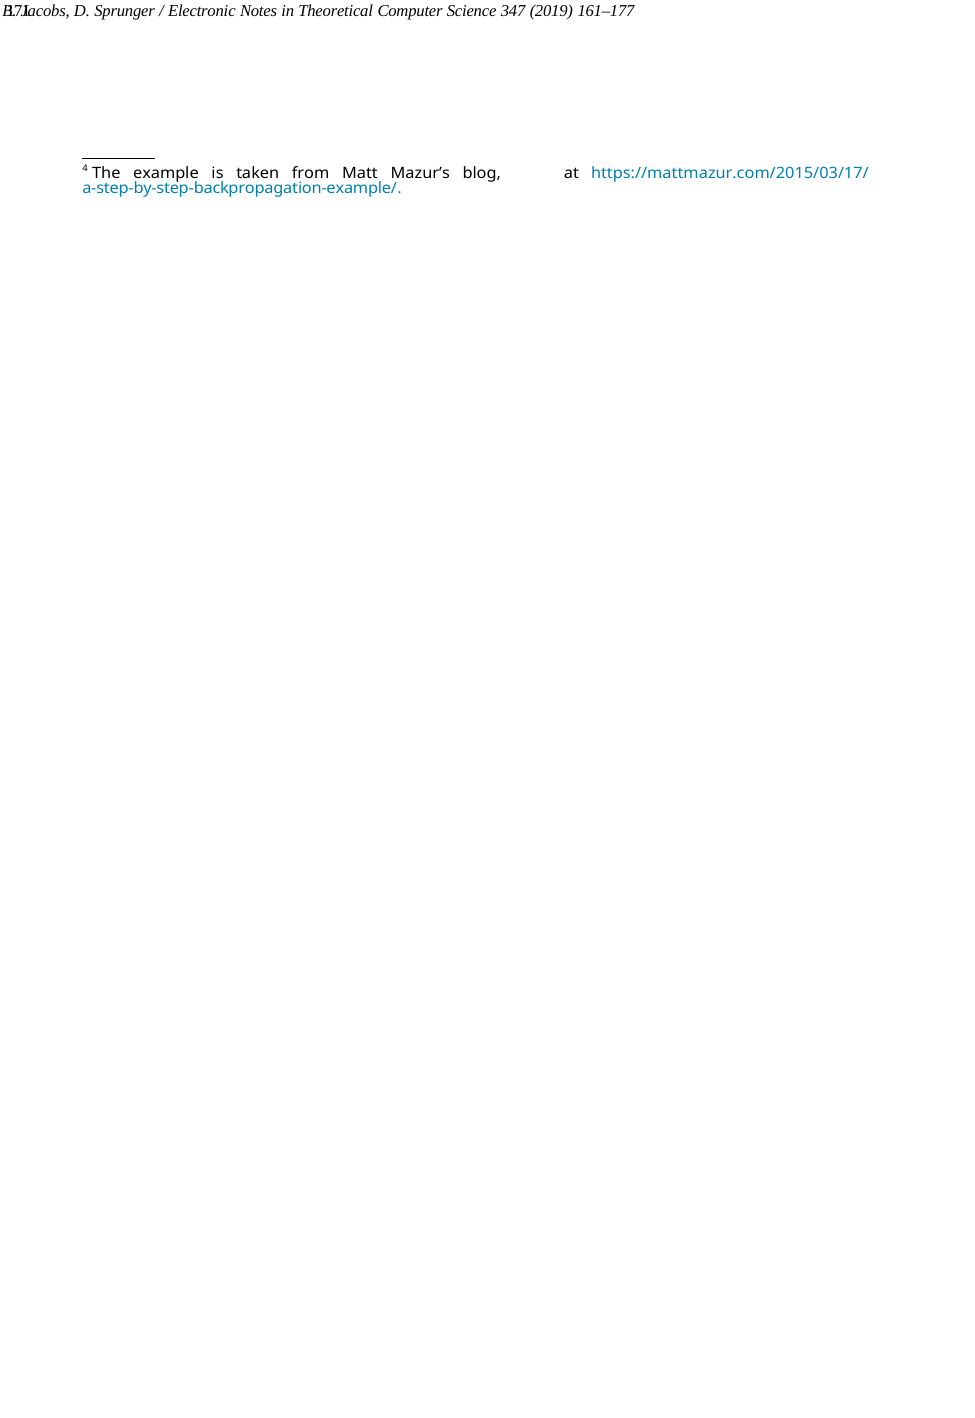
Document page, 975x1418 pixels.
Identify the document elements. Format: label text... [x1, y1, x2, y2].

picture [605, 168, 611, 178]
picture [845, 168, 849, 178]
text 4 The example is taken from Matt Mazur’s blog, at https://mattmazur.com/2015/03/17/ a-step-by-step-backpropagation-example/. [82, 145, 881, 198]
picture [100, 183, 108, 193]
